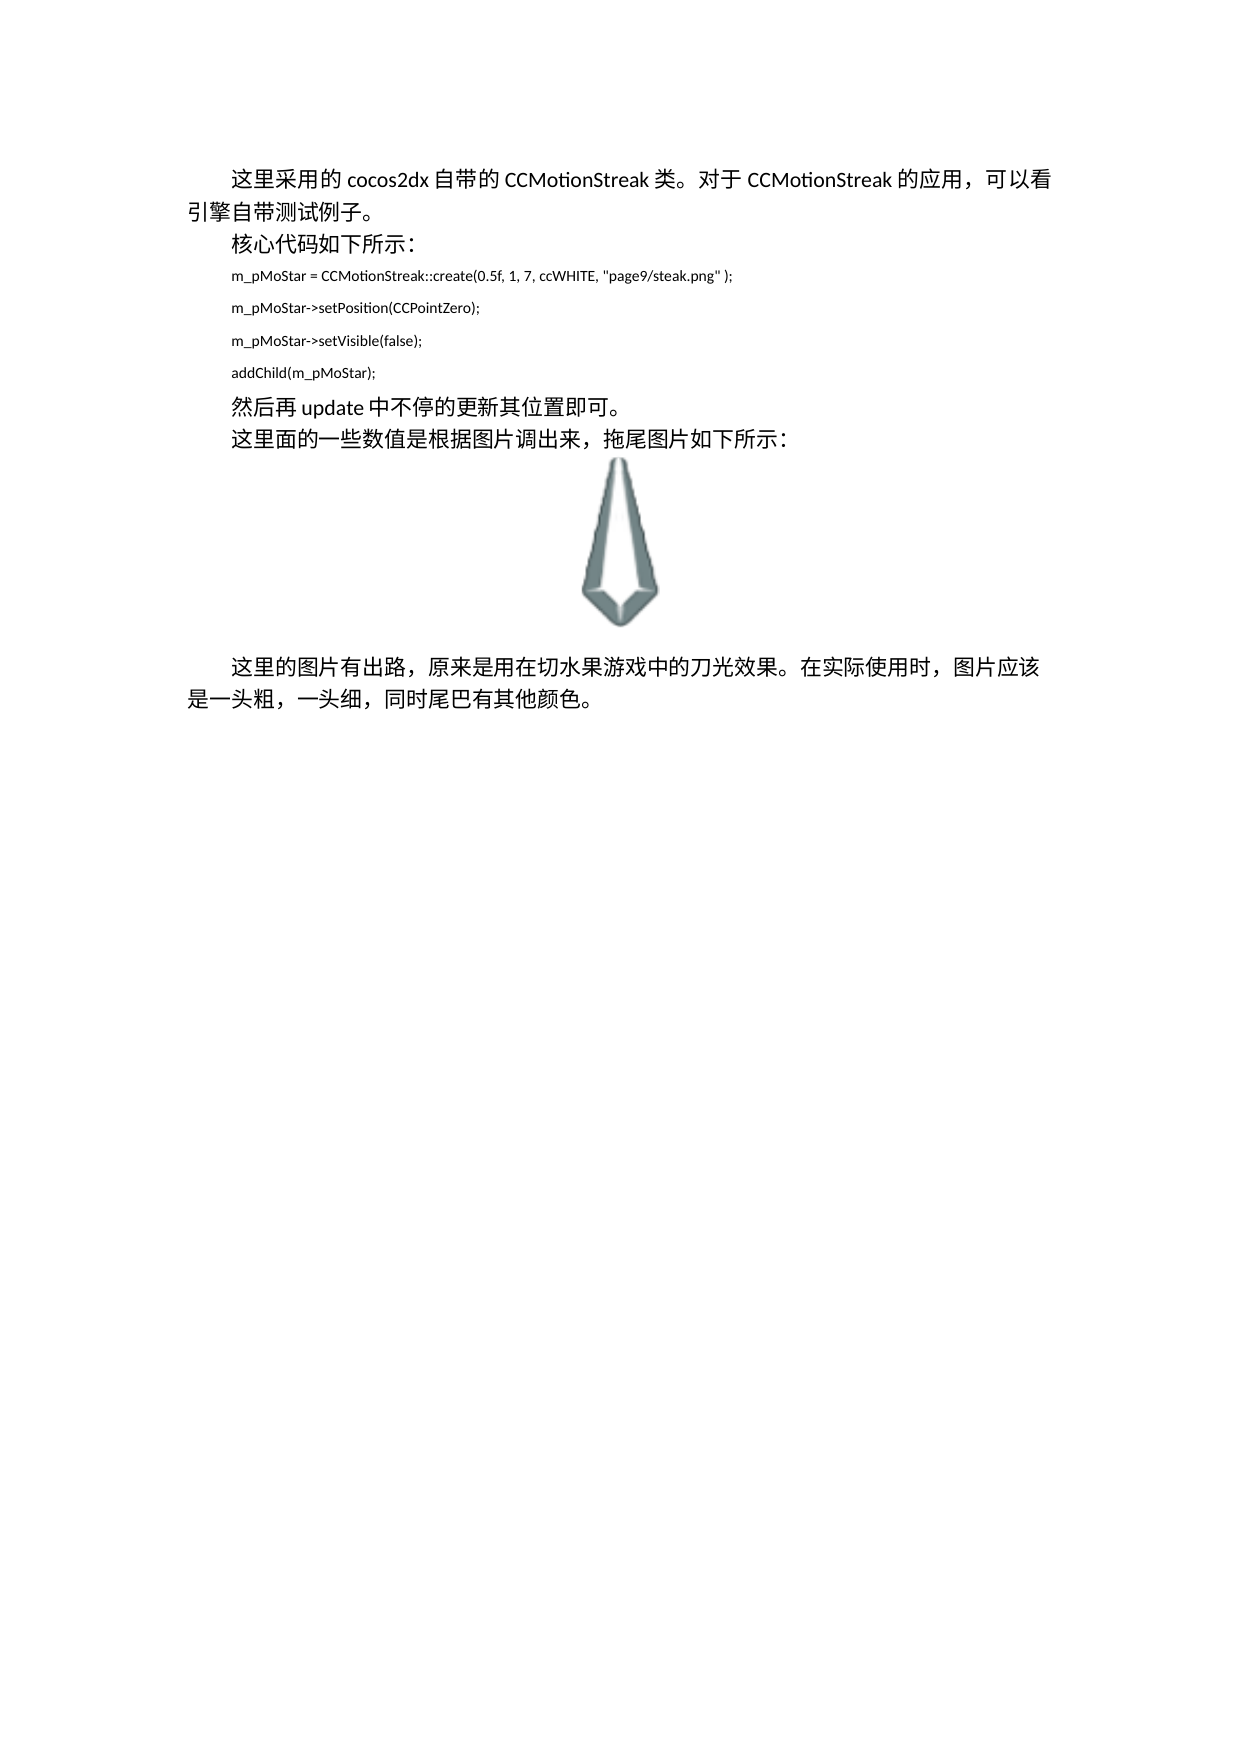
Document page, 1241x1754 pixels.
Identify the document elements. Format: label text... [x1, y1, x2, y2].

text m_pMoStar = CCMotionStreak::create(0.5f, 1, 7, ccWHITE, "page9/steak.png" ); [187, 259, 1053, 292]
text 然后再update中不停的更新其位置即可。 [187, 389, 1053, 422]
text 这里采用的cocos2dx自带的CCMotionStreak类。对于CCMotionStreak的应用，可以看引擎自带测试例子。 [187, 162, 1053, 227]
picture [580, 454, 660, 630]
text 这里的图片有出路，原来是用在切水果游戏中的刀光效果。在实际使用时，图片应该是一头粗，一头细，同时尾巴有其他颜色。 [187, 649, 1053, 714]
text 这里面的一些数值是根据图片调出来，拖尾图片如下所示： [187, 422, 1053, 454]
text 核心代码如下所示： [187, 227, 1053, 259]
text addChild(m_pMoStar); [187, 357, 1053, 389]
text m_pMoStar->setPosition(CCPointZero); [187, 292, 1053, 324]
text m_pMoStar->setVisible(false); [187, 324, 1053, 357]
